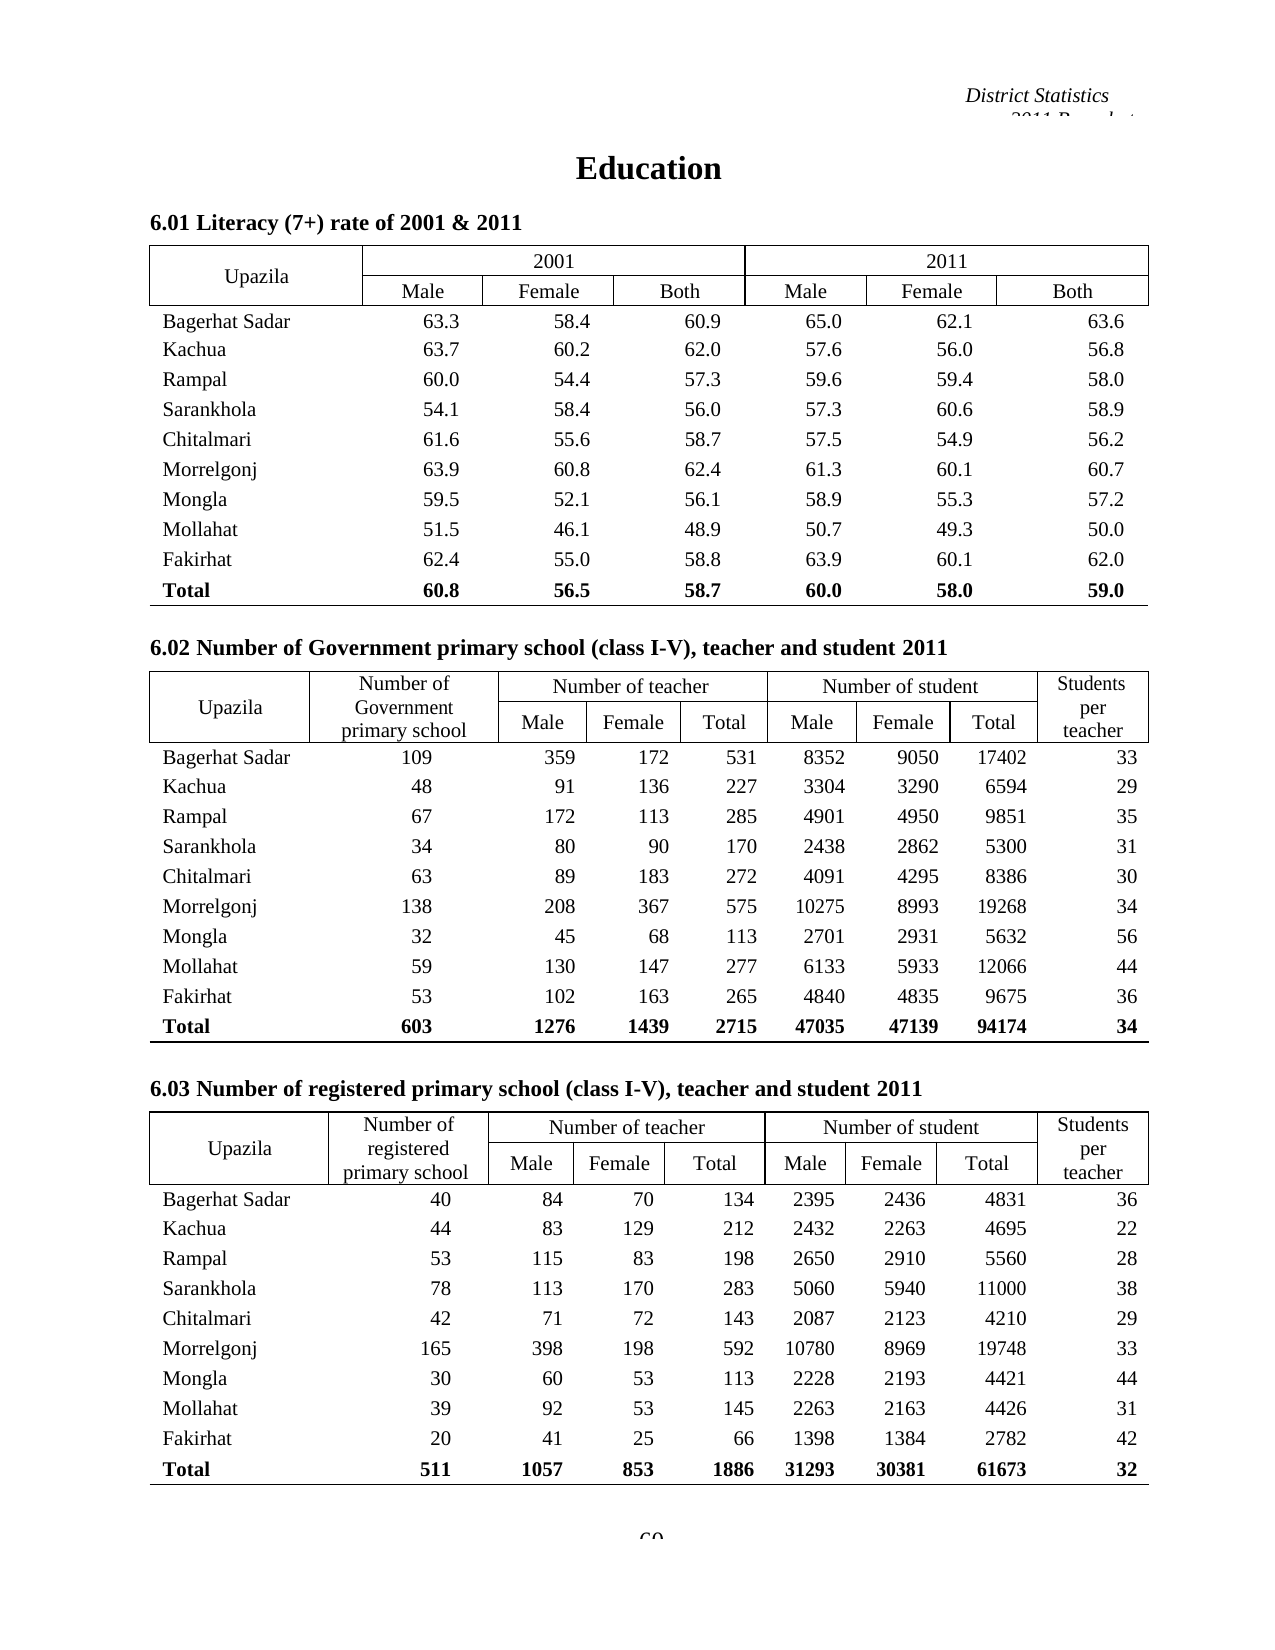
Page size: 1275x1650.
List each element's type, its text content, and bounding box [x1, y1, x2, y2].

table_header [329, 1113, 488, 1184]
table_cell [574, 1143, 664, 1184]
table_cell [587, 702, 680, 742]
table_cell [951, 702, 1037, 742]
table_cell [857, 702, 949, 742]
list Literacy (7+) rate of 2001 & 2011 [150, 208, 526, 235]
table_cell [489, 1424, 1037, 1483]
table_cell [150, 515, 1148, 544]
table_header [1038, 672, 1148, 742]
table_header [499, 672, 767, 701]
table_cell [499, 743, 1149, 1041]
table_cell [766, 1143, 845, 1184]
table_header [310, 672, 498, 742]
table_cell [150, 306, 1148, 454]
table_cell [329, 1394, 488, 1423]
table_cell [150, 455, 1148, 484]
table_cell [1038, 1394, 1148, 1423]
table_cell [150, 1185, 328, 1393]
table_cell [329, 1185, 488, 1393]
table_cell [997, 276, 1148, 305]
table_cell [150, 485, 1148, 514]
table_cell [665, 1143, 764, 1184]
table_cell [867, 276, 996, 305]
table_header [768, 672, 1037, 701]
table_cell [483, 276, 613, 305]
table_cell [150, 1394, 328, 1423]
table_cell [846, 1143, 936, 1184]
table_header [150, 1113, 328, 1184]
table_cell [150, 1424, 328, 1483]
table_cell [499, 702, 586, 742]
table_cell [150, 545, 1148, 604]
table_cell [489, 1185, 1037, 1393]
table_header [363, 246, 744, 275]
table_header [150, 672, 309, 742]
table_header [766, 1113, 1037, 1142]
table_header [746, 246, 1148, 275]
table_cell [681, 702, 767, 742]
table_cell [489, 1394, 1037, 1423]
list Number of registered primary school (class I-V), teacher and student 2011 [150, 1075, 1179, 1101]
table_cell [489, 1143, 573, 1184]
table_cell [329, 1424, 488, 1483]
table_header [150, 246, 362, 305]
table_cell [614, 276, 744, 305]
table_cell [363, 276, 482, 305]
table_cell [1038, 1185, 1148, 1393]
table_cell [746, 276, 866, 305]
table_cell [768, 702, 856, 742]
list Number of Government primary school (class I-V), teacher and student 2011 [150, 634, 1179, 661]
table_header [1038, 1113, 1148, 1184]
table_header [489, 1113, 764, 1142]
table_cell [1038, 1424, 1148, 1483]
subtitle Education [576, 149, 1179, 187]
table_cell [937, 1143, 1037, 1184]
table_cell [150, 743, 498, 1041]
